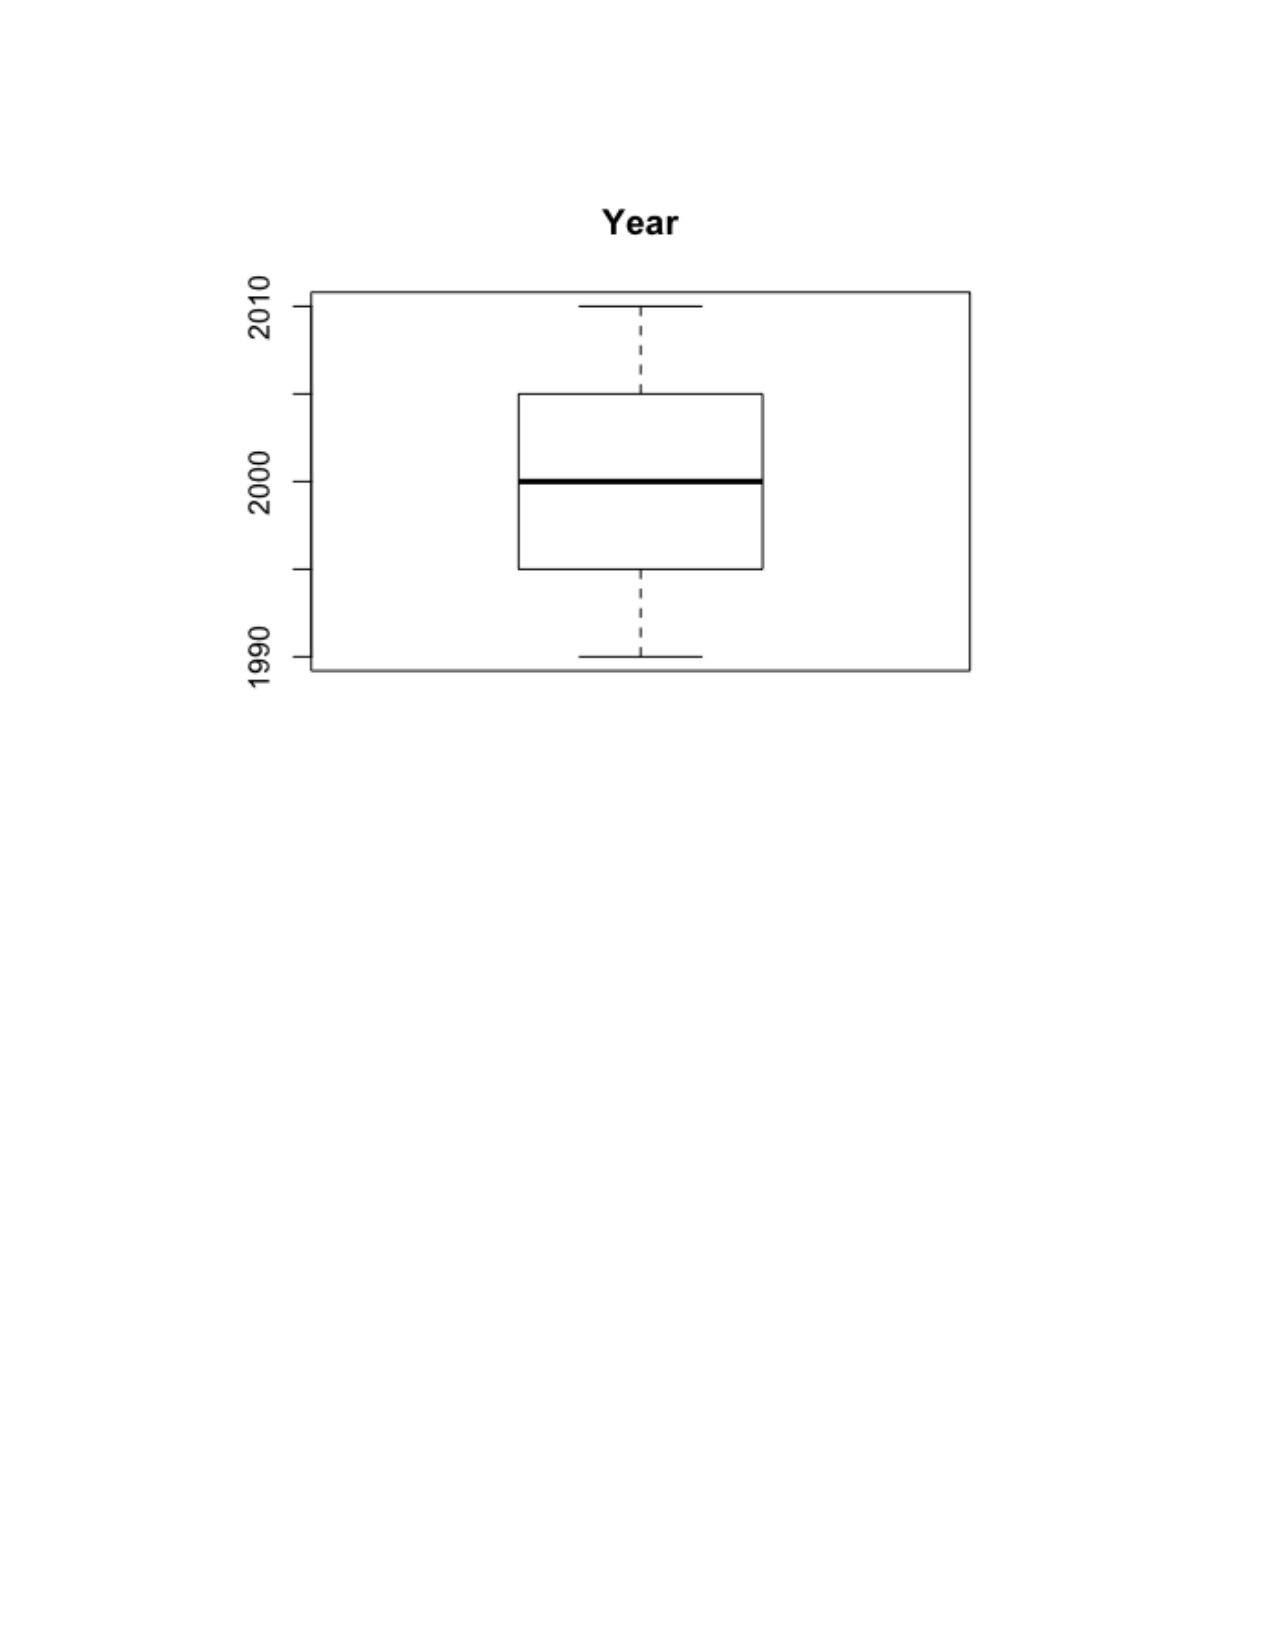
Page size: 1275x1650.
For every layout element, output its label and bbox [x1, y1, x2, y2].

picture [168, 150, 1044, 850]
